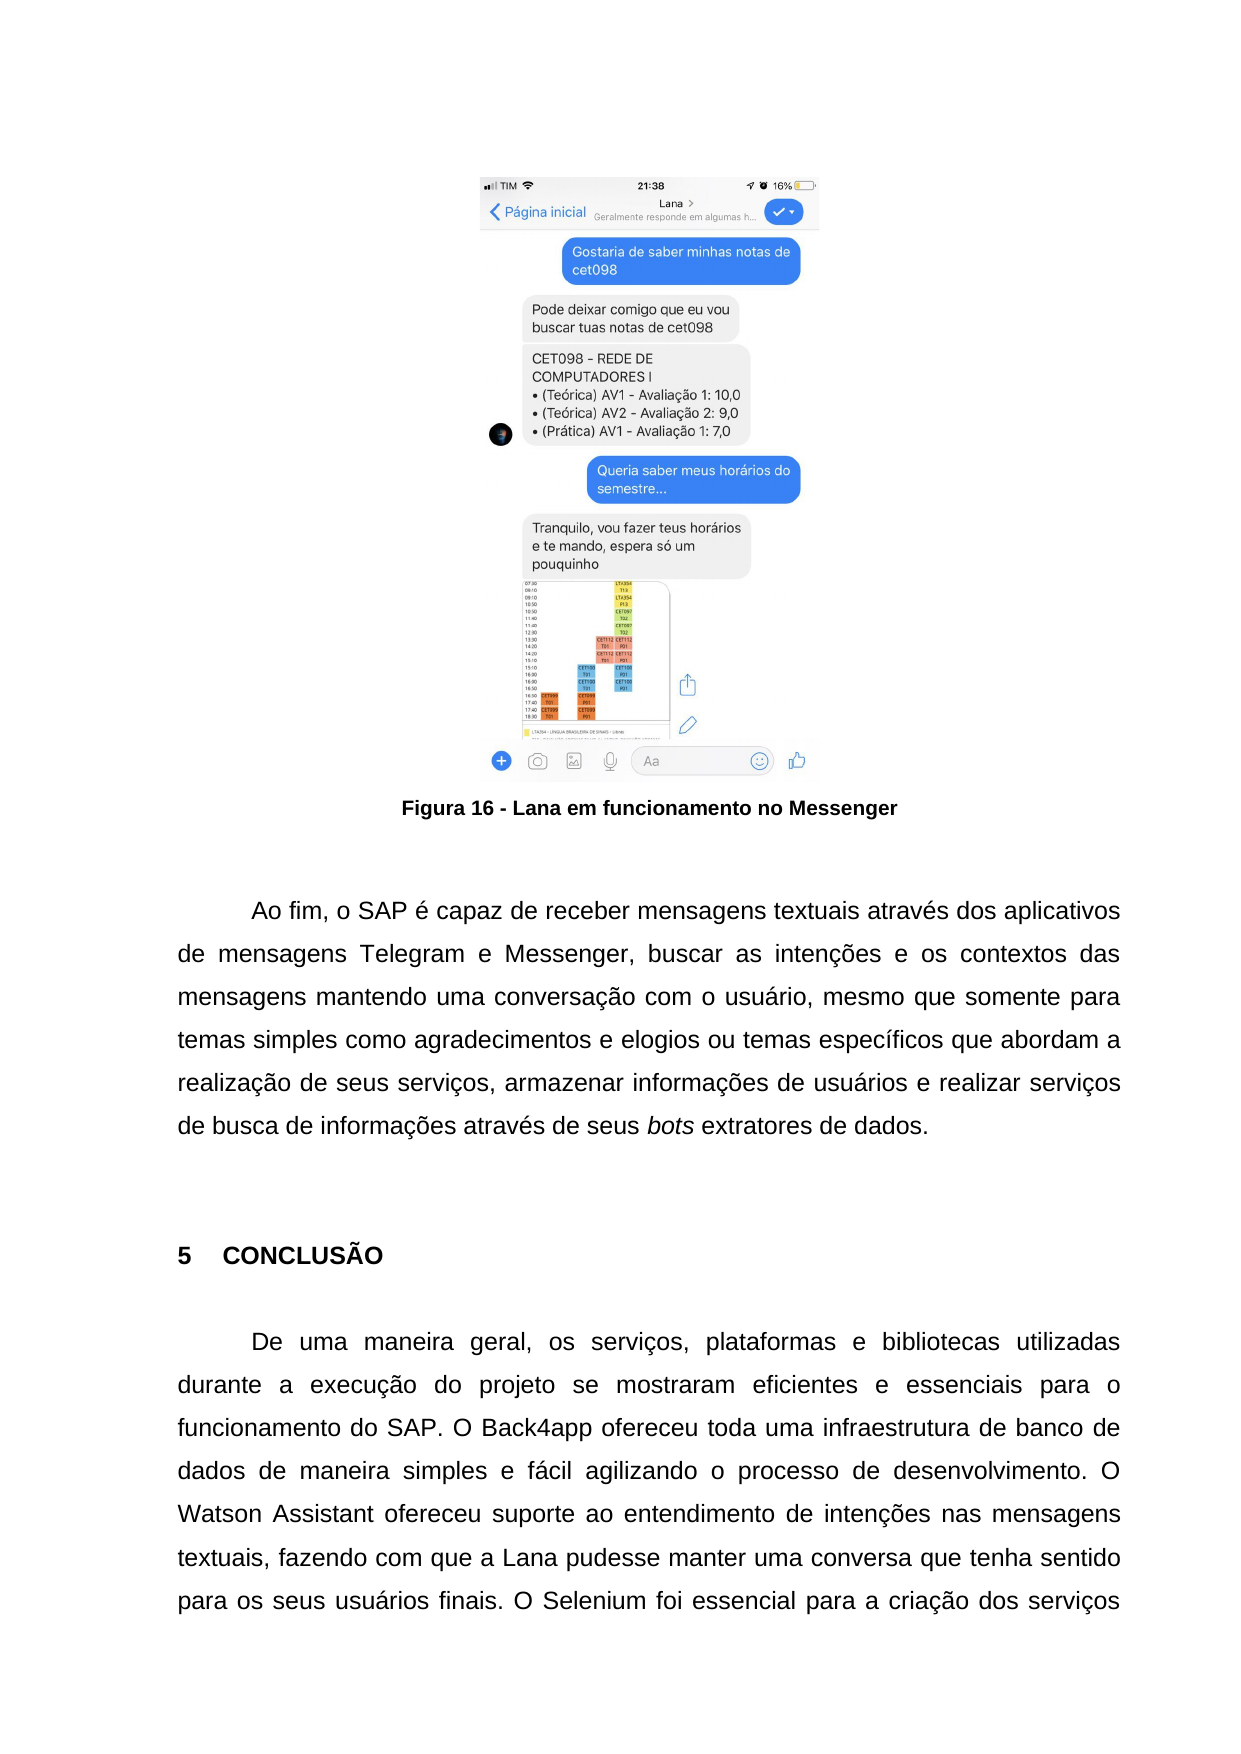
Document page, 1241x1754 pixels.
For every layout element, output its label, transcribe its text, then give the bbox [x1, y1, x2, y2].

picture [479, 177, 820, 782]
text Figura 16 - Lana em funcionamento no Messenger [177, 796, 1122, 820]
text Ao fim, o SAP é capaz de receber mensagens textuais através dos aplicativos de mensagens Telegram e Messenger, buscar as intenções e os contextos das mensagens mantendo uma conversação com o usuário, mesmo que somente para temas simples como agradecimentos e elogios ou temas específicos que abordam a realização de seus serviços, armazenar informações de usuários e realizar serviços de busca de informações através de seus bots extratores de dados. [177, 896, 1122, 1140]
subtitle CONCLUSÃO [177, 1241, 1122, 1269]
